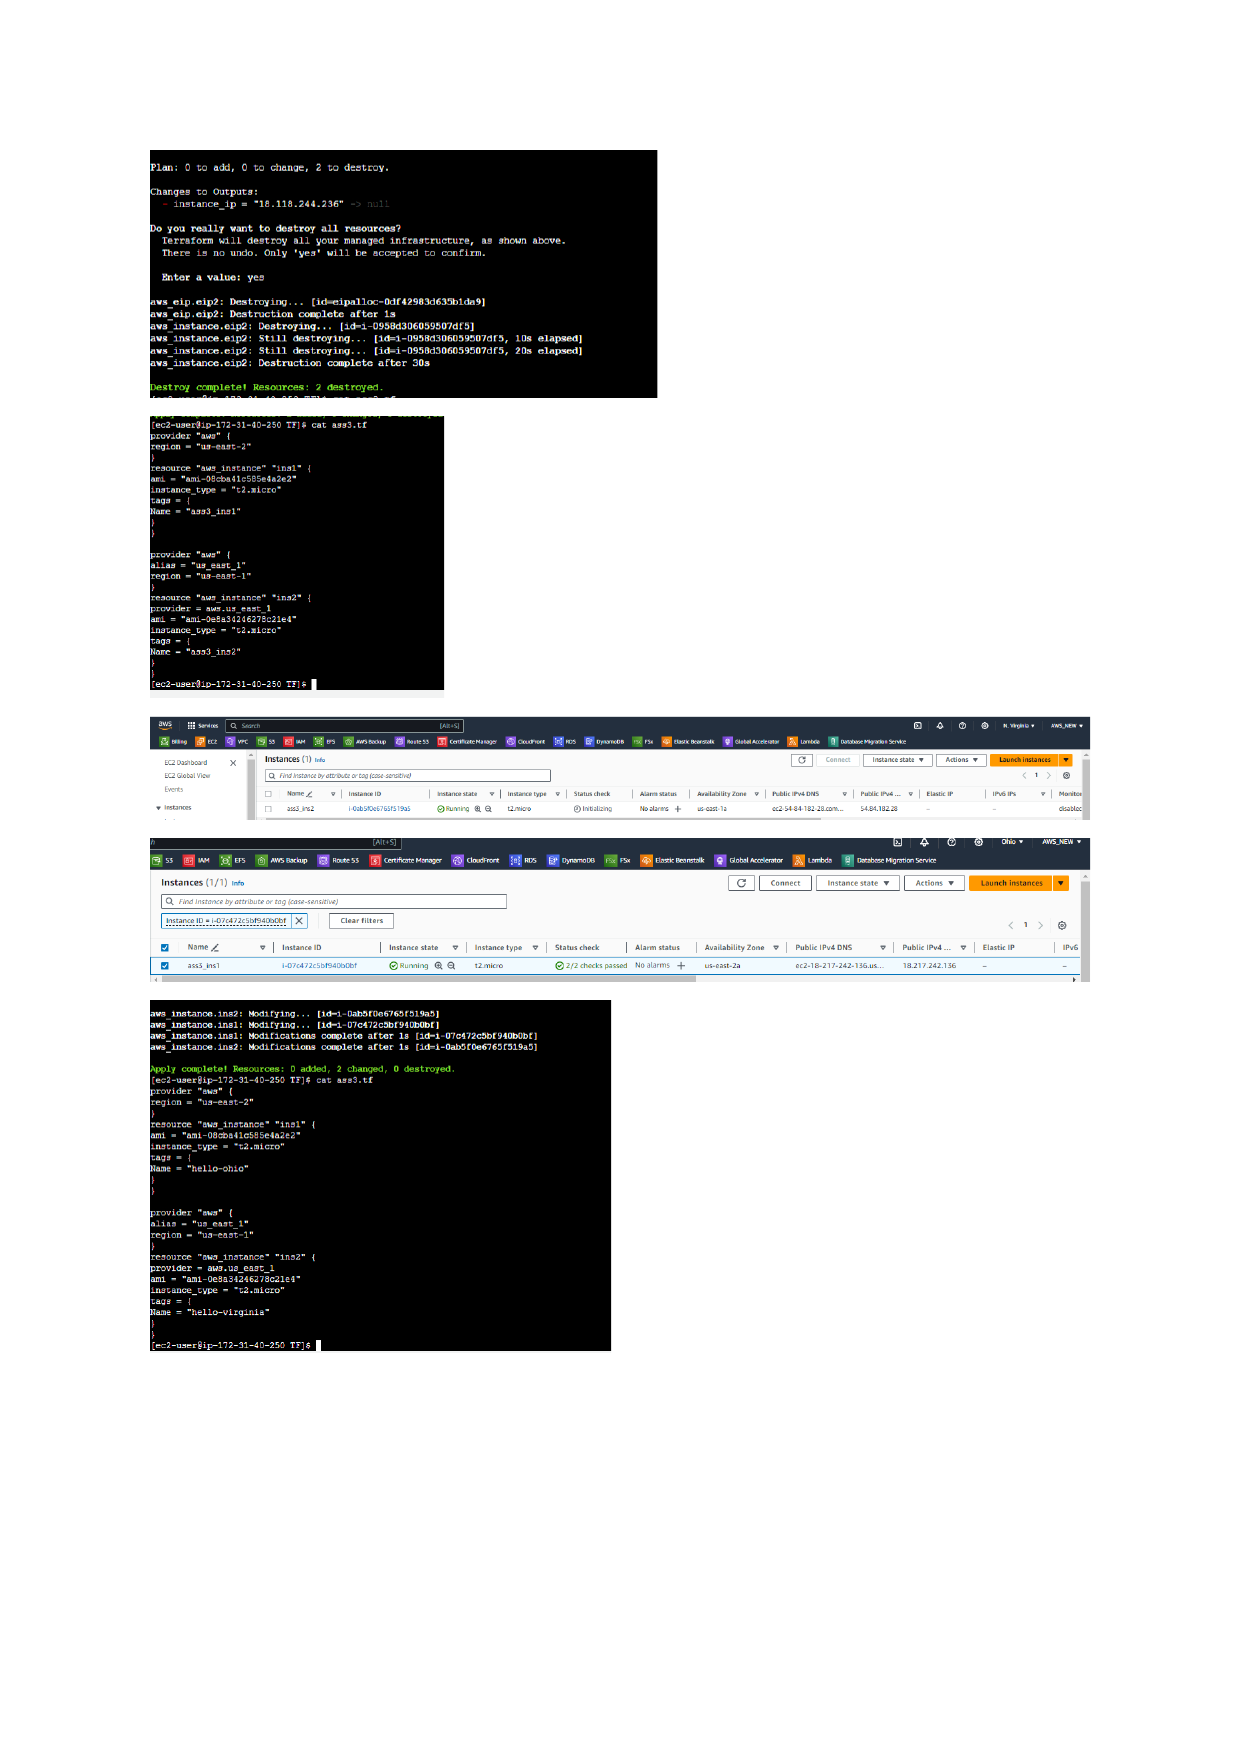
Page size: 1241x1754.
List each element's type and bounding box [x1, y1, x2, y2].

picture [150, 416, 445, 698]
picture [150, 1000, 612, 1353]
picture [150, 838, 1091, 982]
picture [150, 150, 658, 398]
picture [150, 716, 1091, 820]
